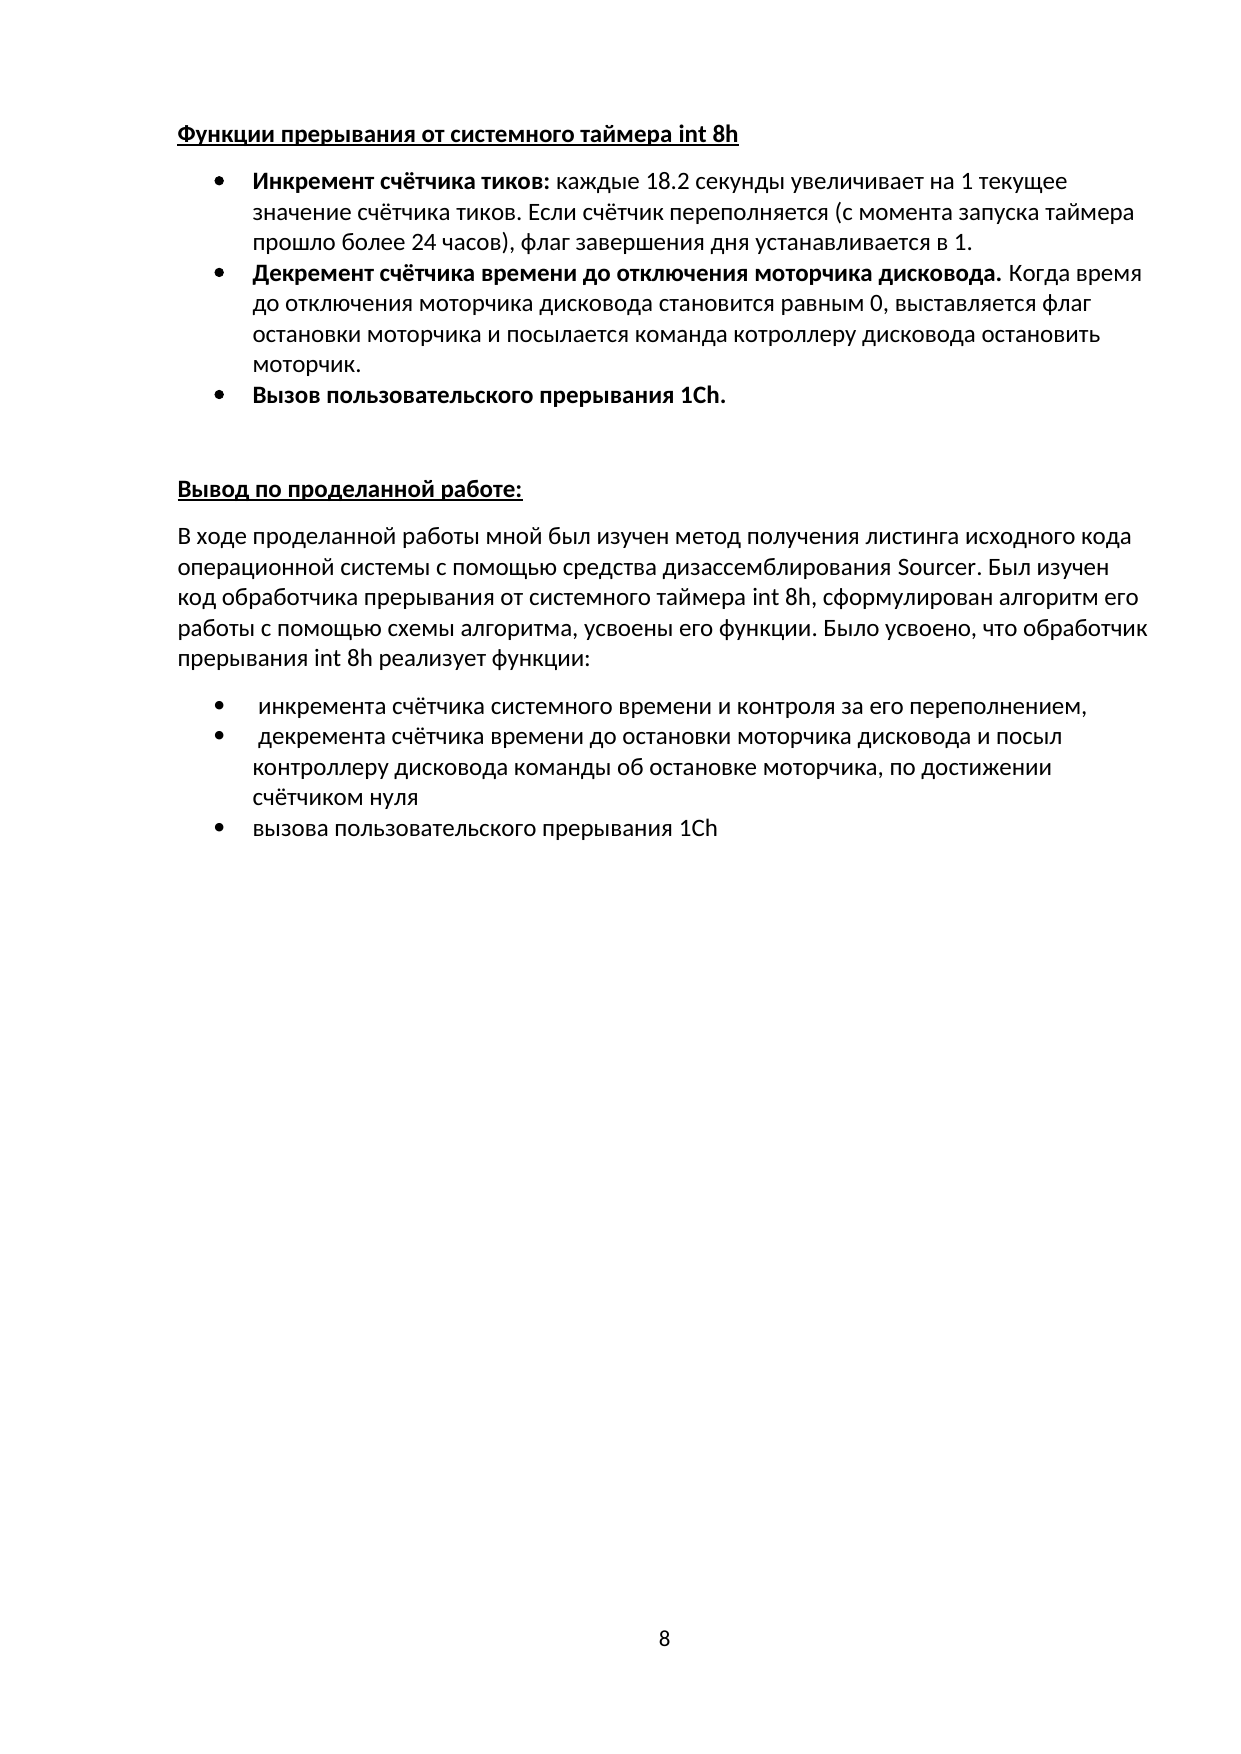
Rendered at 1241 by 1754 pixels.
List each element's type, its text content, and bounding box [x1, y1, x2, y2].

list Декремент счётчика времени до отключения моторчика дисковода. Когда время до отключения моторчика дисковода становится равным 0, выставляется флаг остановки моторчика и посылается команда котроллеру дисковода остановить моторчик. [215, 257, 1152, 379]
list Вызов пользовательского прерывания 1Ch. [215, 379, 1152, 409]
list инкремента счётчика системного времени и контроля за его переполнением, [215, 690, 1152, 720]
text Вывод по проделанной работе: [177, 473, 1152, 504]
text В ходе проделанной работы мной был изучен метод получения листинга исходного кода операционной системы с помощью средства дизассемблирования Sourcer. Был изучен код обработчика прерывания от системного таймера int 8h, сформулирован алгоритм его работы с помощью схемы алгоритма, усвоены его функции. Было усвоено, что обработчик прерывания int 8h реализует функции: [177, 521, 1152, 673]
text Функции прерывания от системного таймера int 8h [177, 118, 1152, 149]
list декремента счётчика времени до остановки моторчика дисковода и посыл контроллеру дисковода команды об остановке моторчика, по достижении счётчиком нуля [215, 720, 1152, 812]
list Инкремент счётчика тиков: каждые 18.2 секунды увеличивает на 1 текущее значение счётчика тиков. Если счётчик переполняется (с момента запуска таймера прошло более 24 часов), флаг завершения дня устанавливается в 1. [215, 165, 1152, 257]
list вызова пользовательского прерывания 1Ch [215, 812, 1152, 842]
